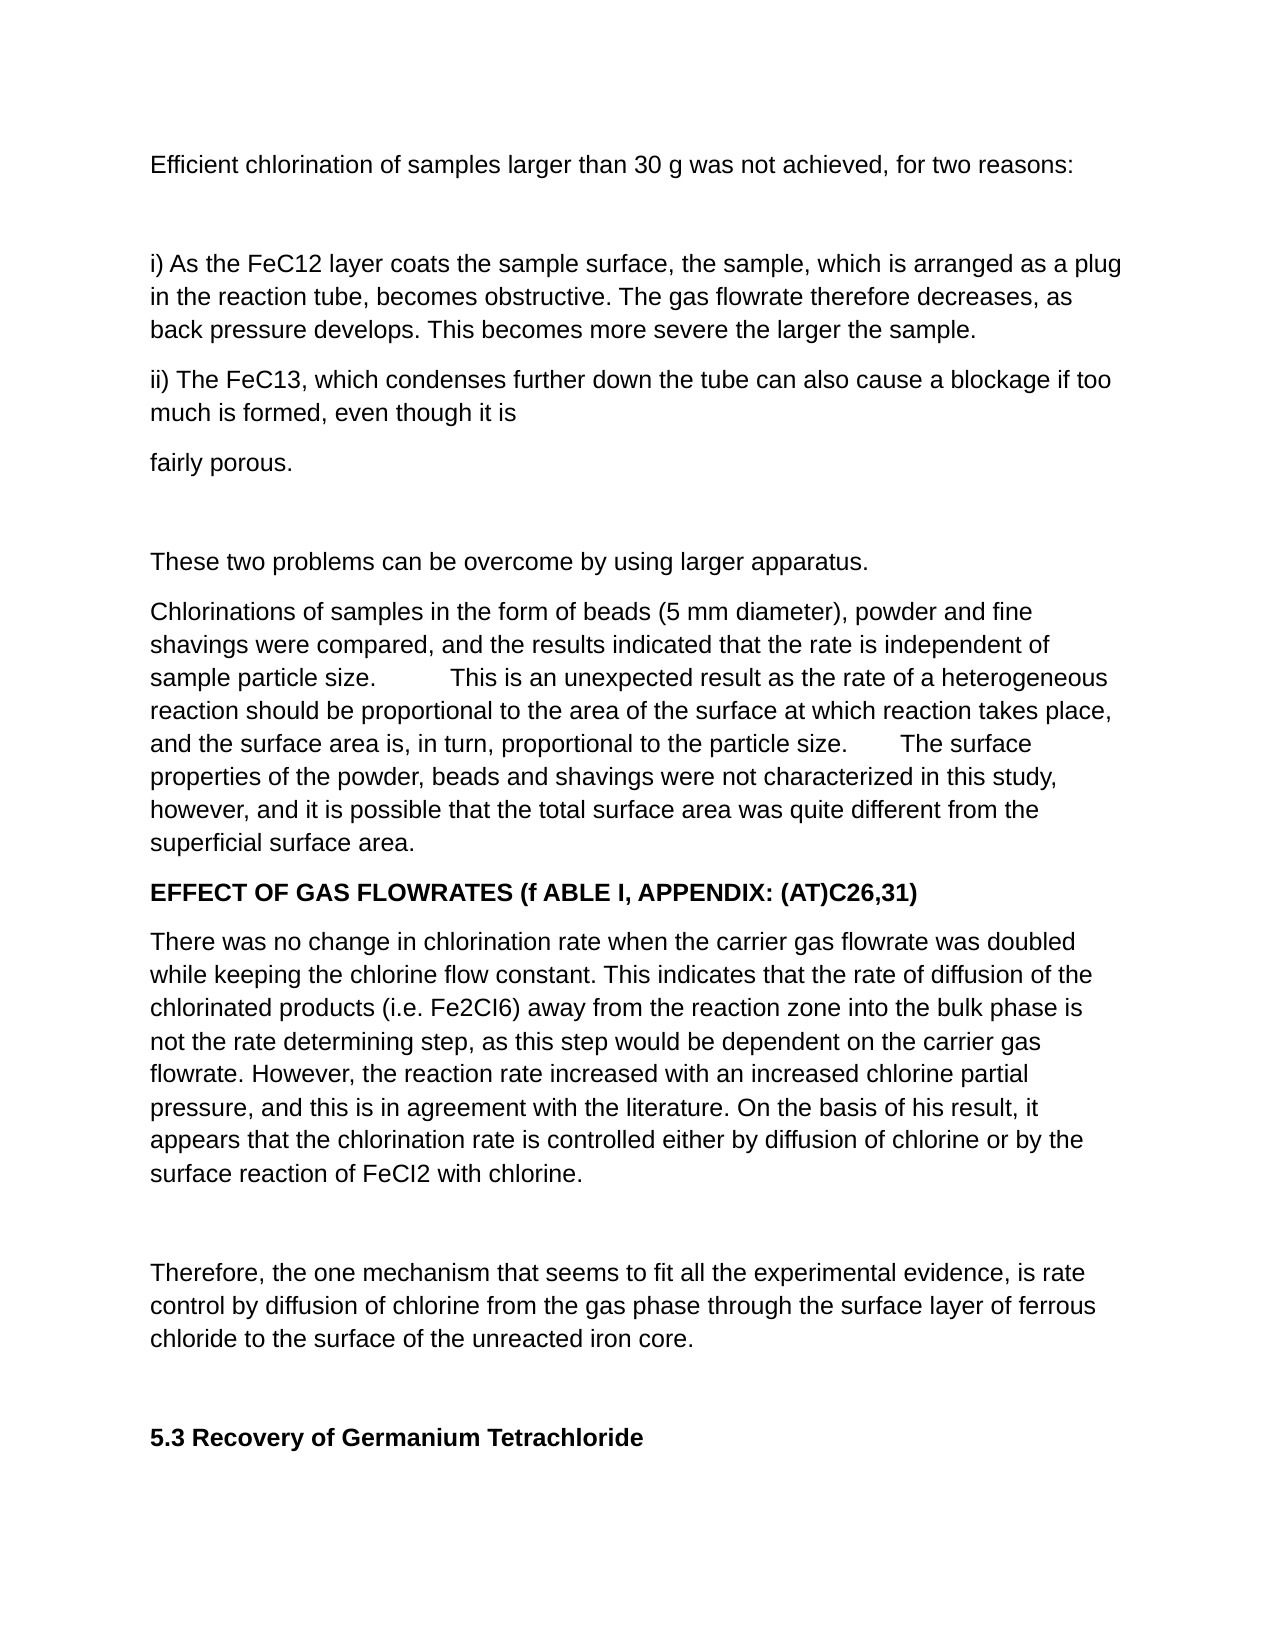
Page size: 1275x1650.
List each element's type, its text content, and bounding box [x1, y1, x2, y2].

text Chlorinations of samples in the form of beads (5 mm diameter), powder and fine shavings were compared, and the results indicated that the rate is independent of sample particle size. This is an unexpected result as the rate of a heterogeneous reaction should be proportional to the area of the surface at which reaction takes place, and the surface area is, in turn, proportional to the particle size. The surface properties of the powder, beads and shavings were not characterized in this study, however, and it is possible that the total surface area was quite different from the superficial surface area. [150, 597, 1125, 857]
text fairly porous. [150, 448, 1125, 477]
text EFFECT OF GAS FLOWRATES (f ABLE I, APPENDIX: (AT)C26,31) [150, 878, 1125, 906]
text 5.3 Recovery of Germanium Tetrachloride [150, 1423, 1125, 1452]
text These two problems can be overcome by using larger apparatus. [150, 547, 1125, 576]
text i) As the FeC12 layer coats the sample surface, the sample, which is arranged as a plug in the reaction tube, becomes obstructive. The gas flowrate therefore decreases, as back pressure develops. This becomes more severe the larger the sample. [150, 249, 1125, 344]
text There was no change in chlorination rate when the carrier gas flowrate was doubled while keeping the chlorine flow constant. This indicates that the rate of diffusion of the chlorinated products (i.e. Fe2CI6) away from the reaction zone into the bulk phase is not the rate determining step, as this step would be dependent on the carrier gas flowrate. However, the reaction rate increased with an increased chlorine partial pressure, and this is in agreement with the literature. On the basis of his result, it appears that the chlorination rate is controlled either by diffusion of chlorine or by the surface reaction of FeCI2 with chlorine. [150, 927, 1125, 1187]
text Therefore, the one mechanism that seems to fit all the experimental evidence, is rate control by diffusion of chlorine from the gas phase through the surface layer of ferrous chloride to the surface of the unreacted iron core. [150, 1258, 1125, 1353]
text ii) The FeC13, which condenses further down the tube can also cause a blockage if too much is formed, even though it is [150, 365, 1125, 427]
text Efficient chlorination of samples larger than 30 g was not achieved, for two reasons: [150, 150, 1125, 179]
